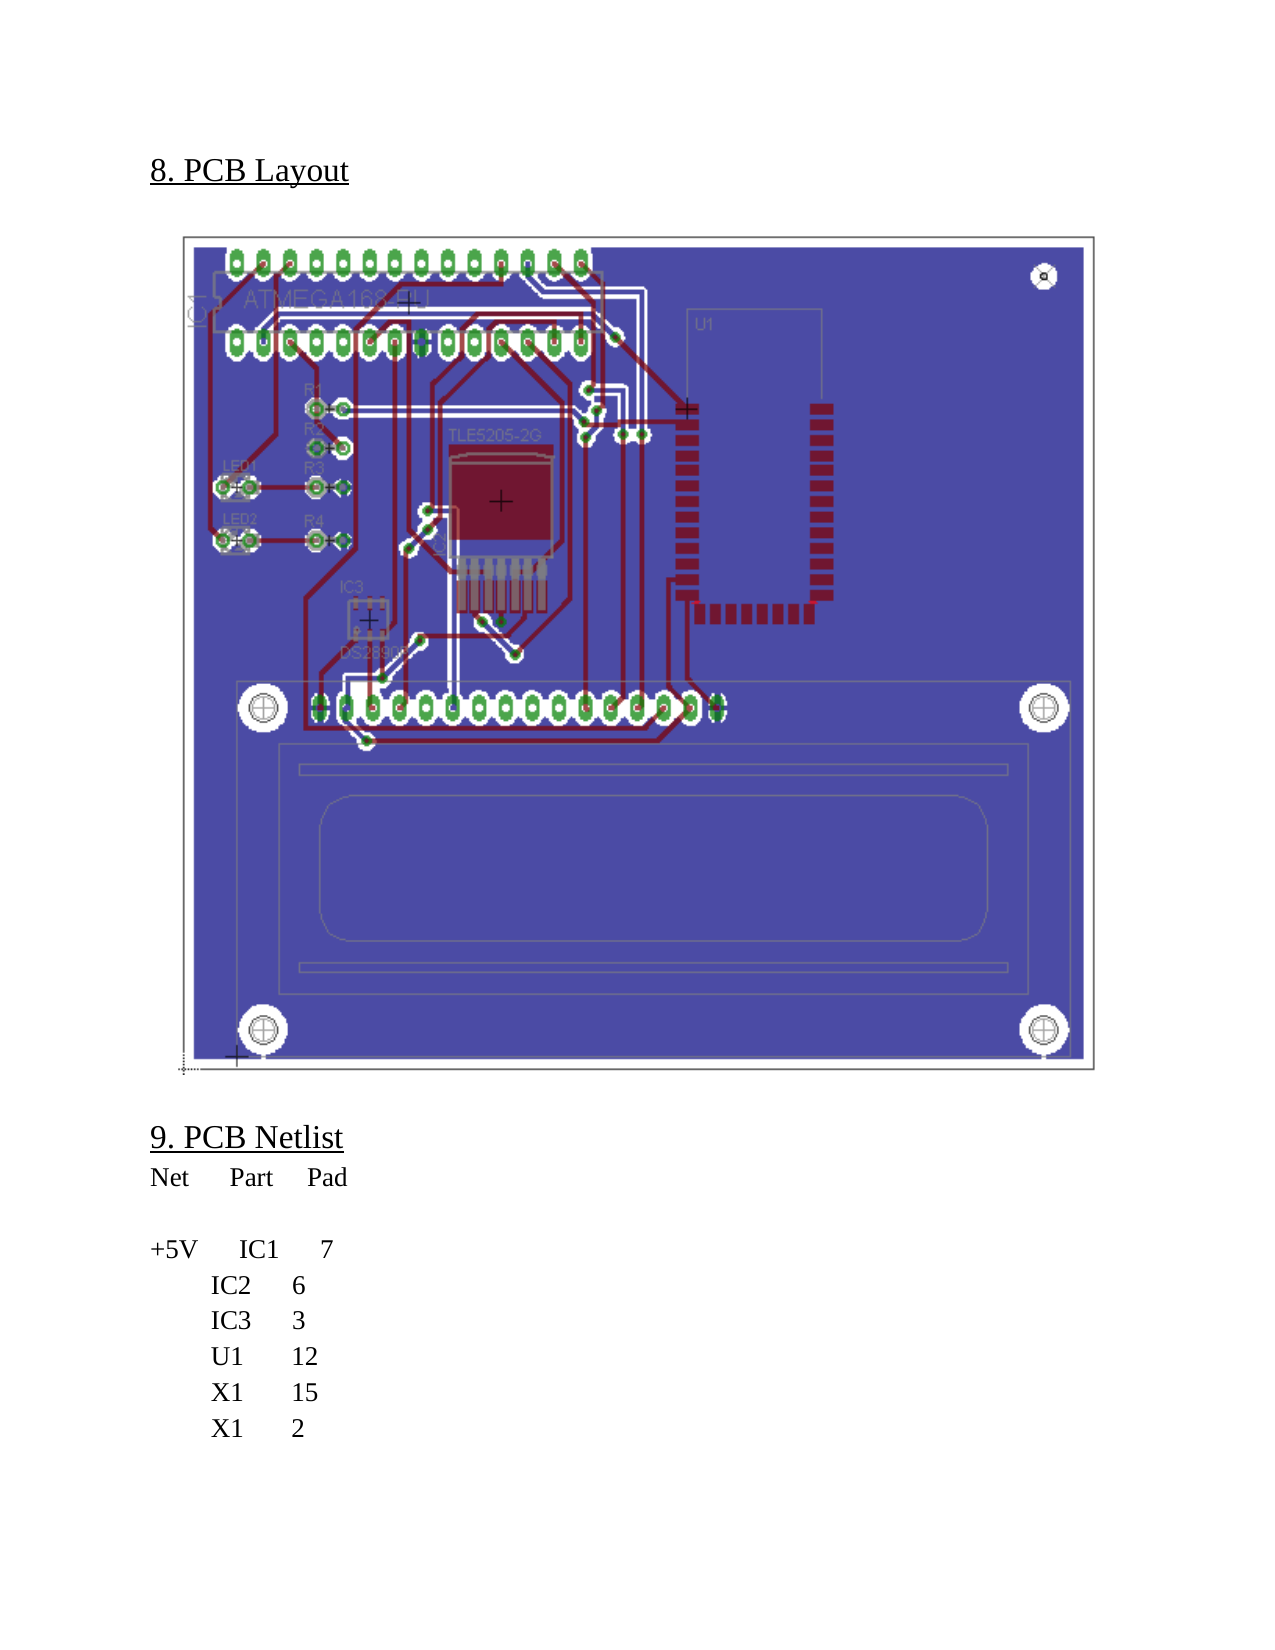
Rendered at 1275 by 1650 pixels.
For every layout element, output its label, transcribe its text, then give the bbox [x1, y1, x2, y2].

text U1 12 [150, 1340, 1125, 1371]
text IC2 6 [150, 1269, 1125, 1300]
text X1 15 [150, 1376, 1125, 1407]
text Net Part Pad [150, 1162, 1125, 1193]
text 8. PCB Layout [150, 150, 1125, 188]
text 9. PCB Netlist [150, 1117, 1125, 1156]
picture [177, 232, 1098, 1075]
text +5V IC1 7 [150, 1233, 1125, 1264]
text X1 2 [150, 1412, 1125, 1443]
text IC3 3 [150, 1304, 1125, 1336]
